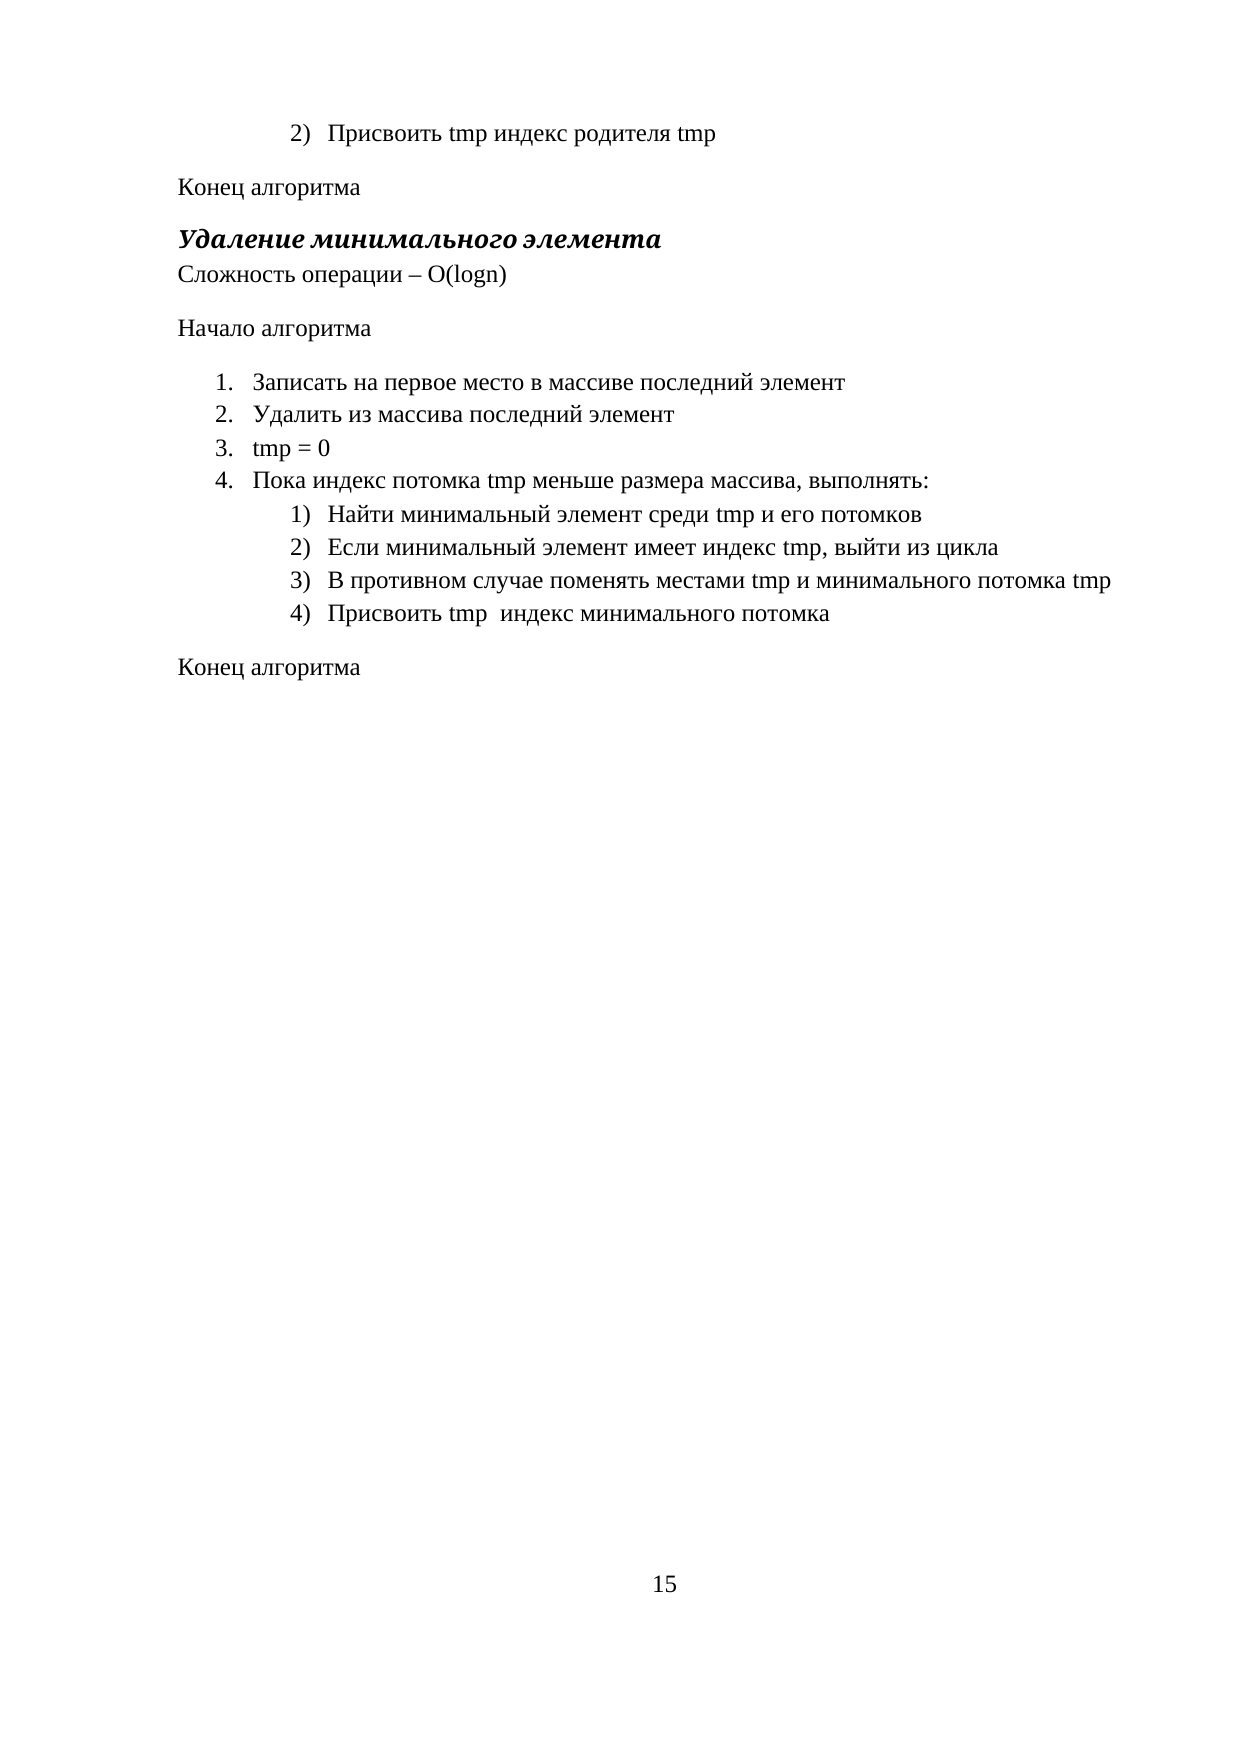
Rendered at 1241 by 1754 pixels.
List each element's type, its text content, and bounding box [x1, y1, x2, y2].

list Если минимальный элемент имеет индекс tmp, выйти из цикла [290, 532, 1152, 560]
list Найти минимальный элемент среди tmp и его потомков [290, 499, 1152, 527]
list Удалить из массива последний элемент [215, 399, 1152, 428]
list В противном случае поменять местами tmp и минимального потомка tmp [290, 565, 1152, 593]
list Присвоить tmp индекс минимального потомка [290, 598, 1152, 626]
text Сложность операции – О(logn) [177, 259, 1152, 288]
text Конец алгоритма [177, 172, 1152, 201]
list Присвоить tmp индекс родителя tmp [290, 118, 1152, 147]
text Конец алгоритма [177, 652, 1152, 680]
subtitle Удаление минимального элемента [177, 226, 1152, 254]
list Записать на первое место в массиве последний элемент [215, 367, 1152, 395]
text Начало алгоритма [177, 313, 1152, 341]
list tmp = 0 [215, 433, 1152, 461]
list Пока индекс потомка tmp меньше размера массива, выполнять: [215, 466, 1152, 494]
